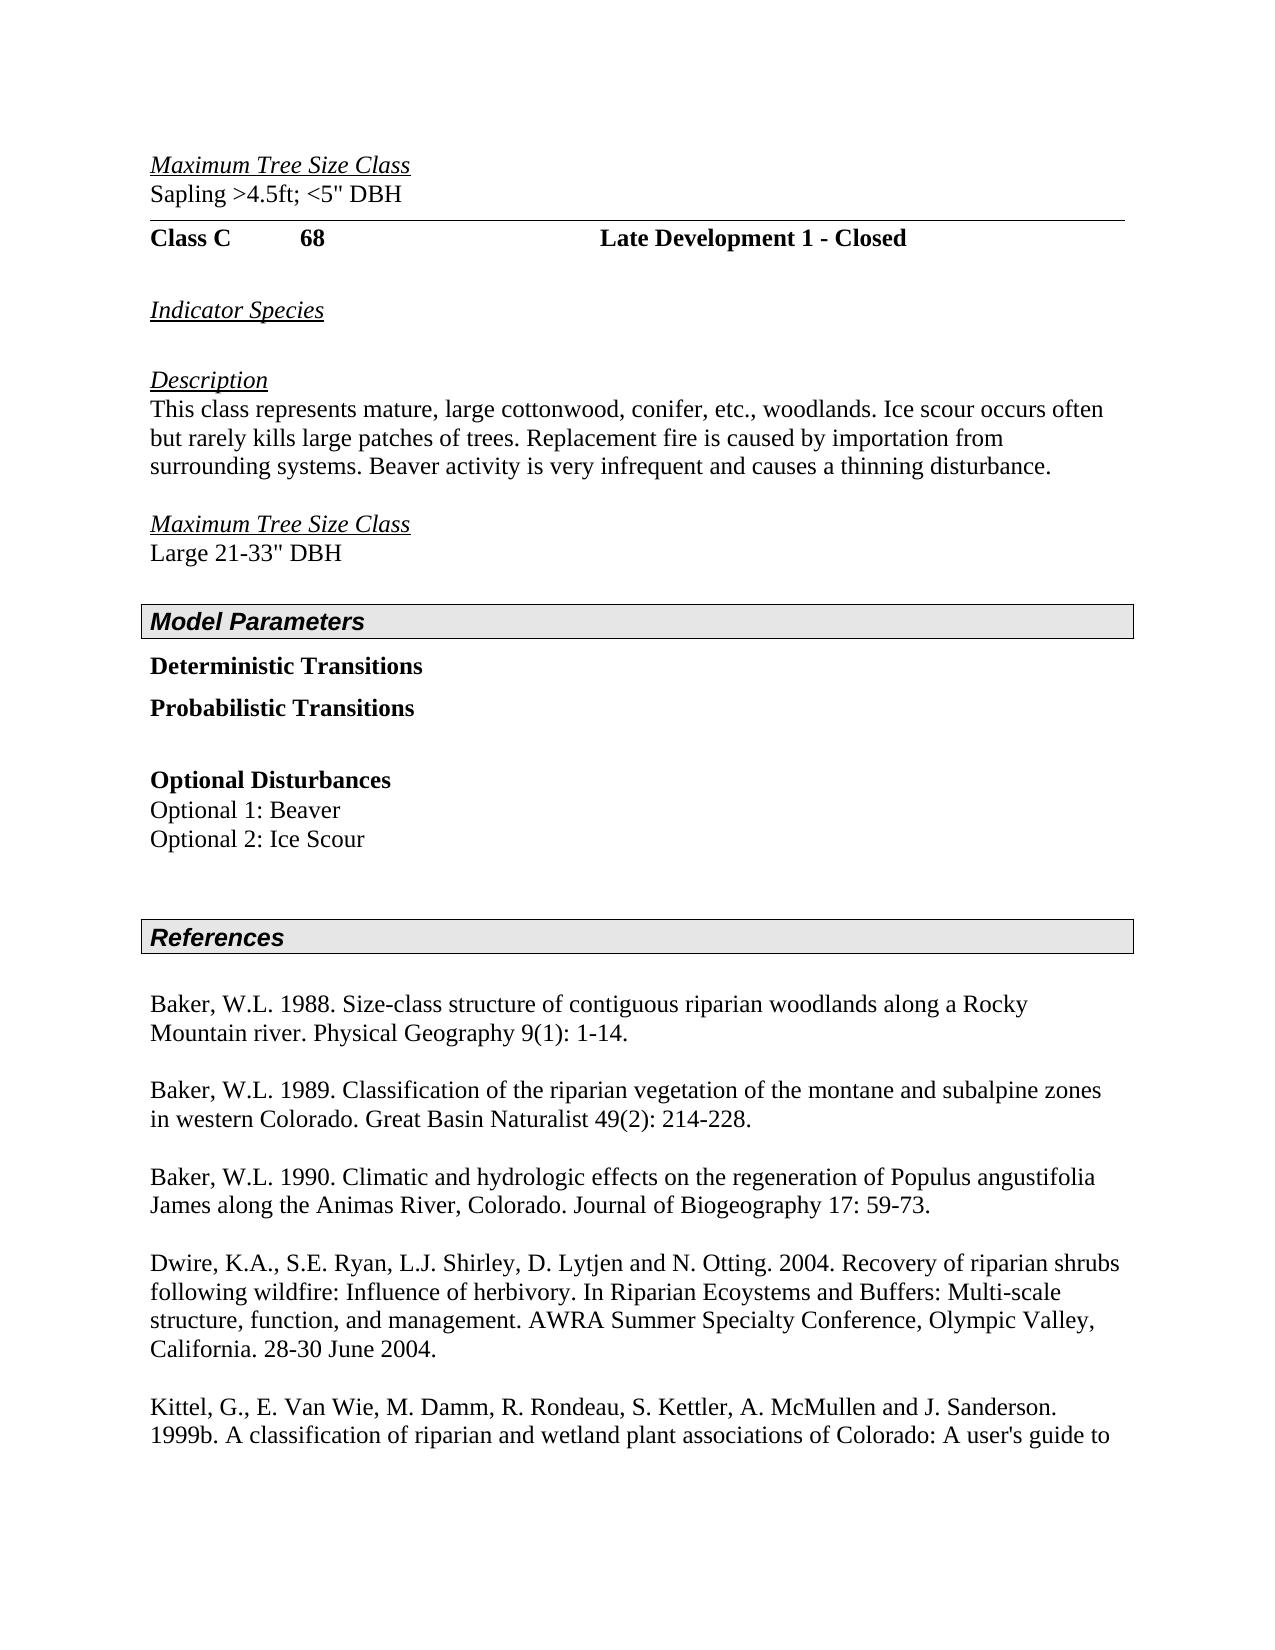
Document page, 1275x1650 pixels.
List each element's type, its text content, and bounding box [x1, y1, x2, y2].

text Optional Disturbances [150, 765, 1125, 793]
text Probabilistic Transitions [150, 693, 1125, 721]
text References [142, 920, 1133, 953]
text This class represents mature, large cottonwood, conifer, etc., woodlands. Ice scour occurs often but rarely kills large patches of trees. Replacement fire is caused by importation from surrounding systems. Beaver activity is very infrequent and causes a thinning disturbance. [150, 394, 1125, 480]
text Indicator Species [150, 295, 1125, 324]
text Deterministic Transitions [150, 651, 1125, 680]
text Optional 2: Ice Scour [150, 824, 1125, 853]
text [150, 1392, 1125, 1449]
text Dwire, K.A., S.E. Ryan, L.J. Shirley, D. Lytjen and N. Otting. 2004. Recovery of riparian shrubs following wildfire: Influence of herbivory. In Riparian Ecoystems and Buffers: Multi-scale structure, function, and management. AWRA Summer Specialty Conference, Olympic Valley, California. 28-30 June 2004. [150, 1248, 1125, 1363]
text Model Parameters [142, 605, 1133, 638]
text Maximum Tree Size ClassSapling >4.5ft; <5" DBH [150, 150, 1125, 207]
text Maximum Tree Size ClassLarge 21-33" DBH [150, 509, 1125, 566]
text Optional 1: Beaver [150, 796, 1125, 824]
text Baker, W.L. 1989. Classification of the riparian vegetation of the montane and subalpine zones in western Colorado. Great Basin Naturalist 49(2): 214-228. [150, 1076, 1125, 1133]
text Baker, W.L. 1990. Climatic and hydrologic effects on the regeneration of Populus angustifolia James along the Animas River, Colorado. Journal of Biogeography 17: 59-73. [150, 1162, 1125, 1219]
text Class C 68 Late Development 1 - Closed [150, 221, 1125, 252]
text Baker, W.L. 1988. Size-class structure of contiguous riparian woodlands along a Rocky Mountain river. Physical Geography 9(1): 1-14. [150, 989, 1125, 1047]
text Description [150, 365, 1125, 394]
